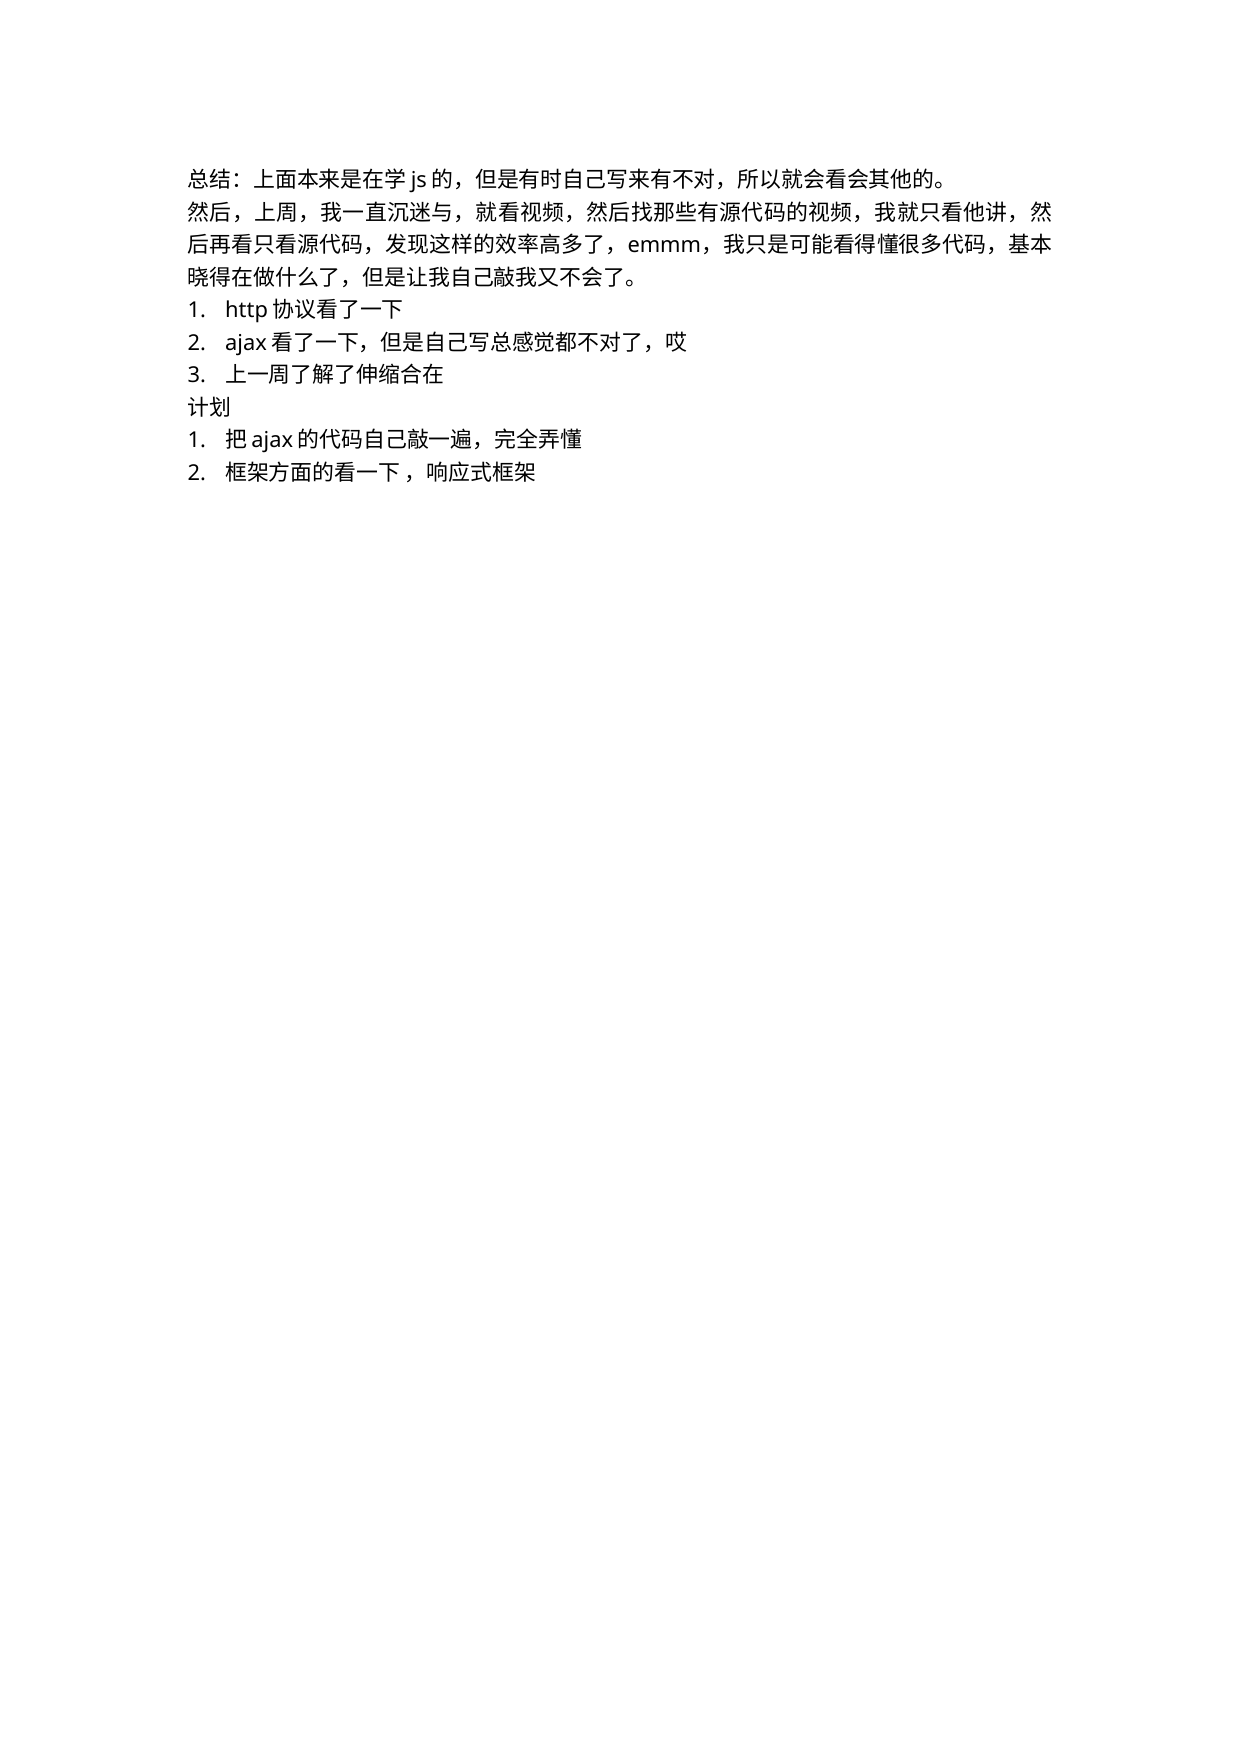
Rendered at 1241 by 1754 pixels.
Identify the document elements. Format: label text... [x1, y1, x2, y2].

list 上一周了解了伸缩合在 [187, 357, 1053, 389]
text 总结：上面本来是在学js的，但是有时自己写来有不对，所以就会看会其他的。 [187, 162, 1053, 194]
list 框架方面的看一下 ，响应式框架 [187, 454, 1053, 487]
list http协议看了一下 [187, 292, 1053, 324]
list ajax看了一下，但是自己写总感觉都不对了，哎 [187, 324, 1053, 357]
text 然后，上周，我一直沉迷与，就看视频，然后找那些有源代码的视频，我就只看他讲，然后再看只看源代码，发现这样的效率高多了，emmm，我只是可能看得懂很多代码，基本晓得在做什么了，但是让我自己敲我又不会了。 [187, 194, 1053, 292]
text 计划 [187, 389, 1053, 422]
list 把ajax的代码自己敲一遍，完全弄懂 [187, 422, 1053, 454]
